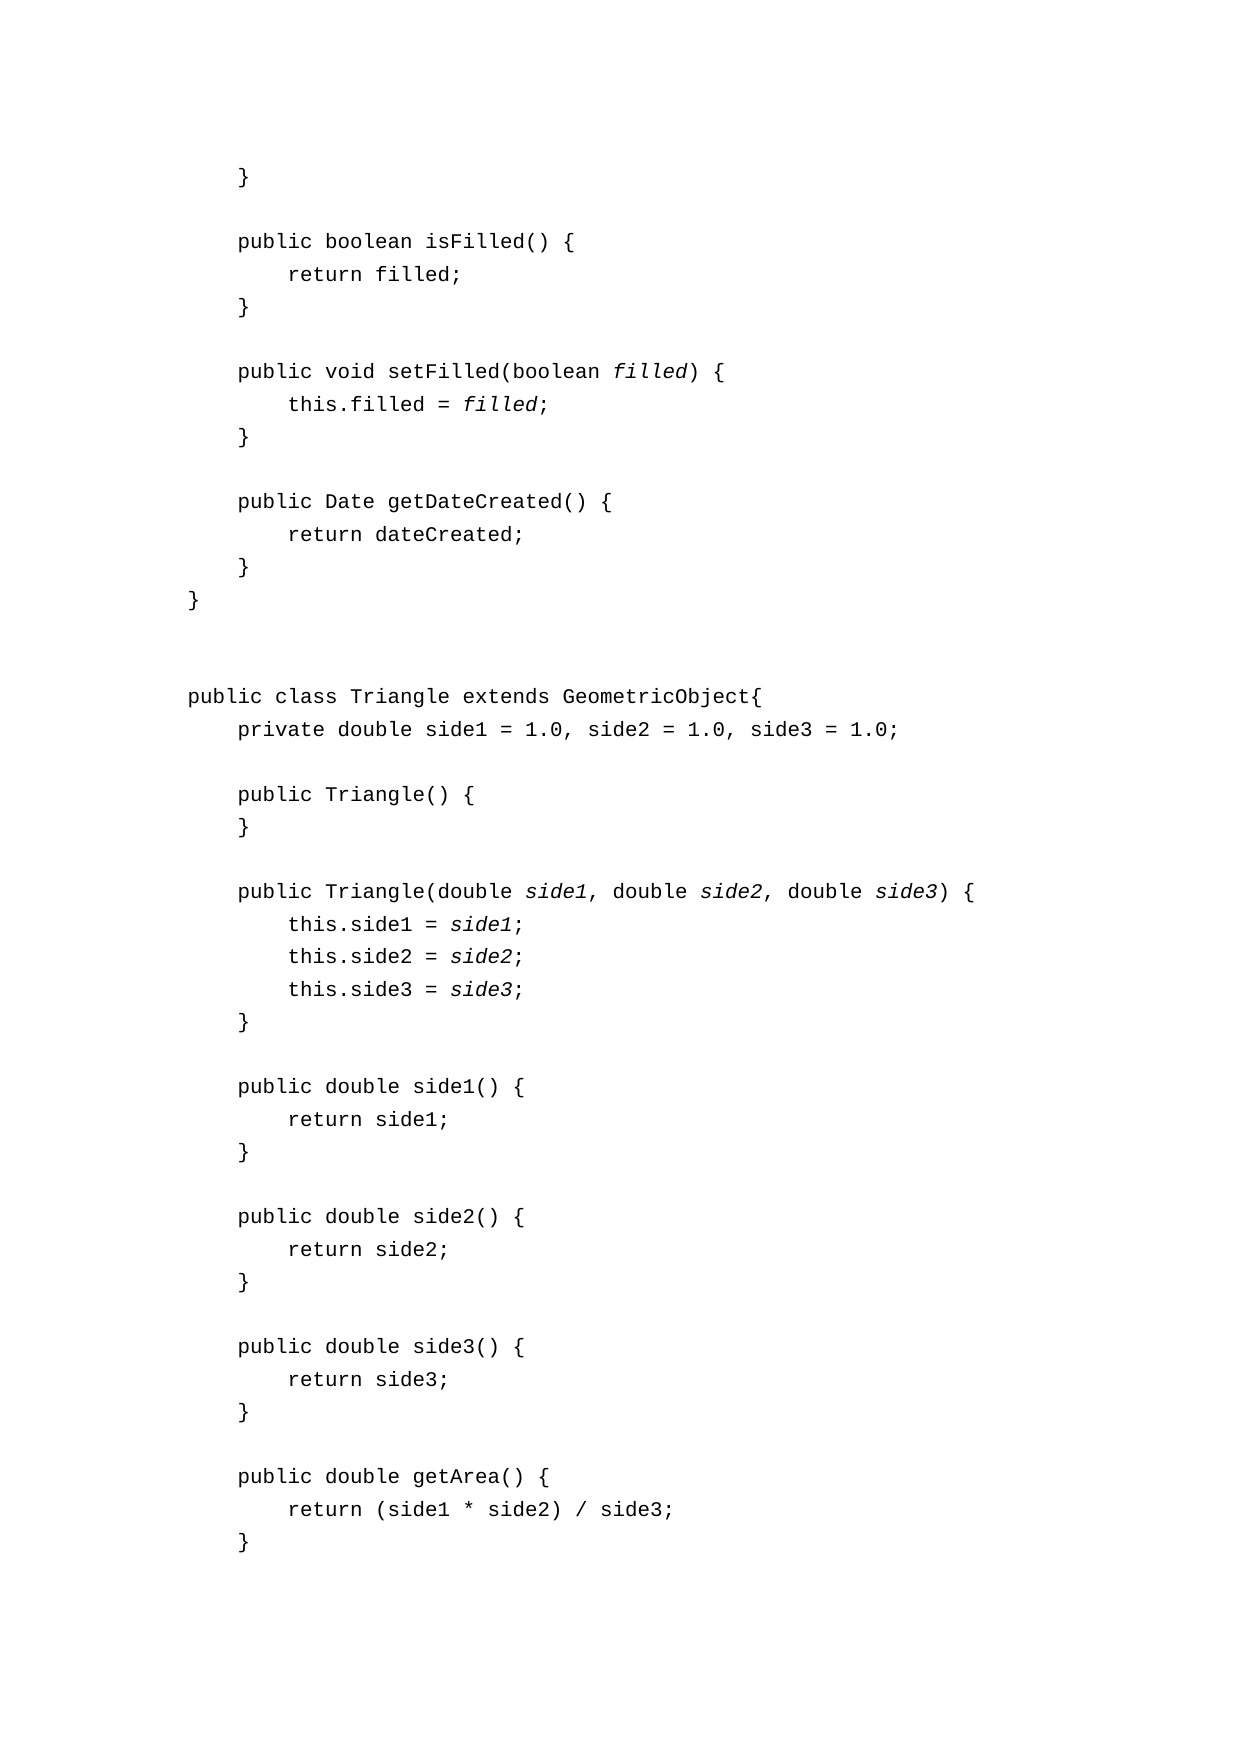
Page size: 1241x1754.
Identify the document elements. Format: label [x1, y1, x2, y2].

text [187, 162, 1053, 617]
text [187, 682, 1053, 1559]
